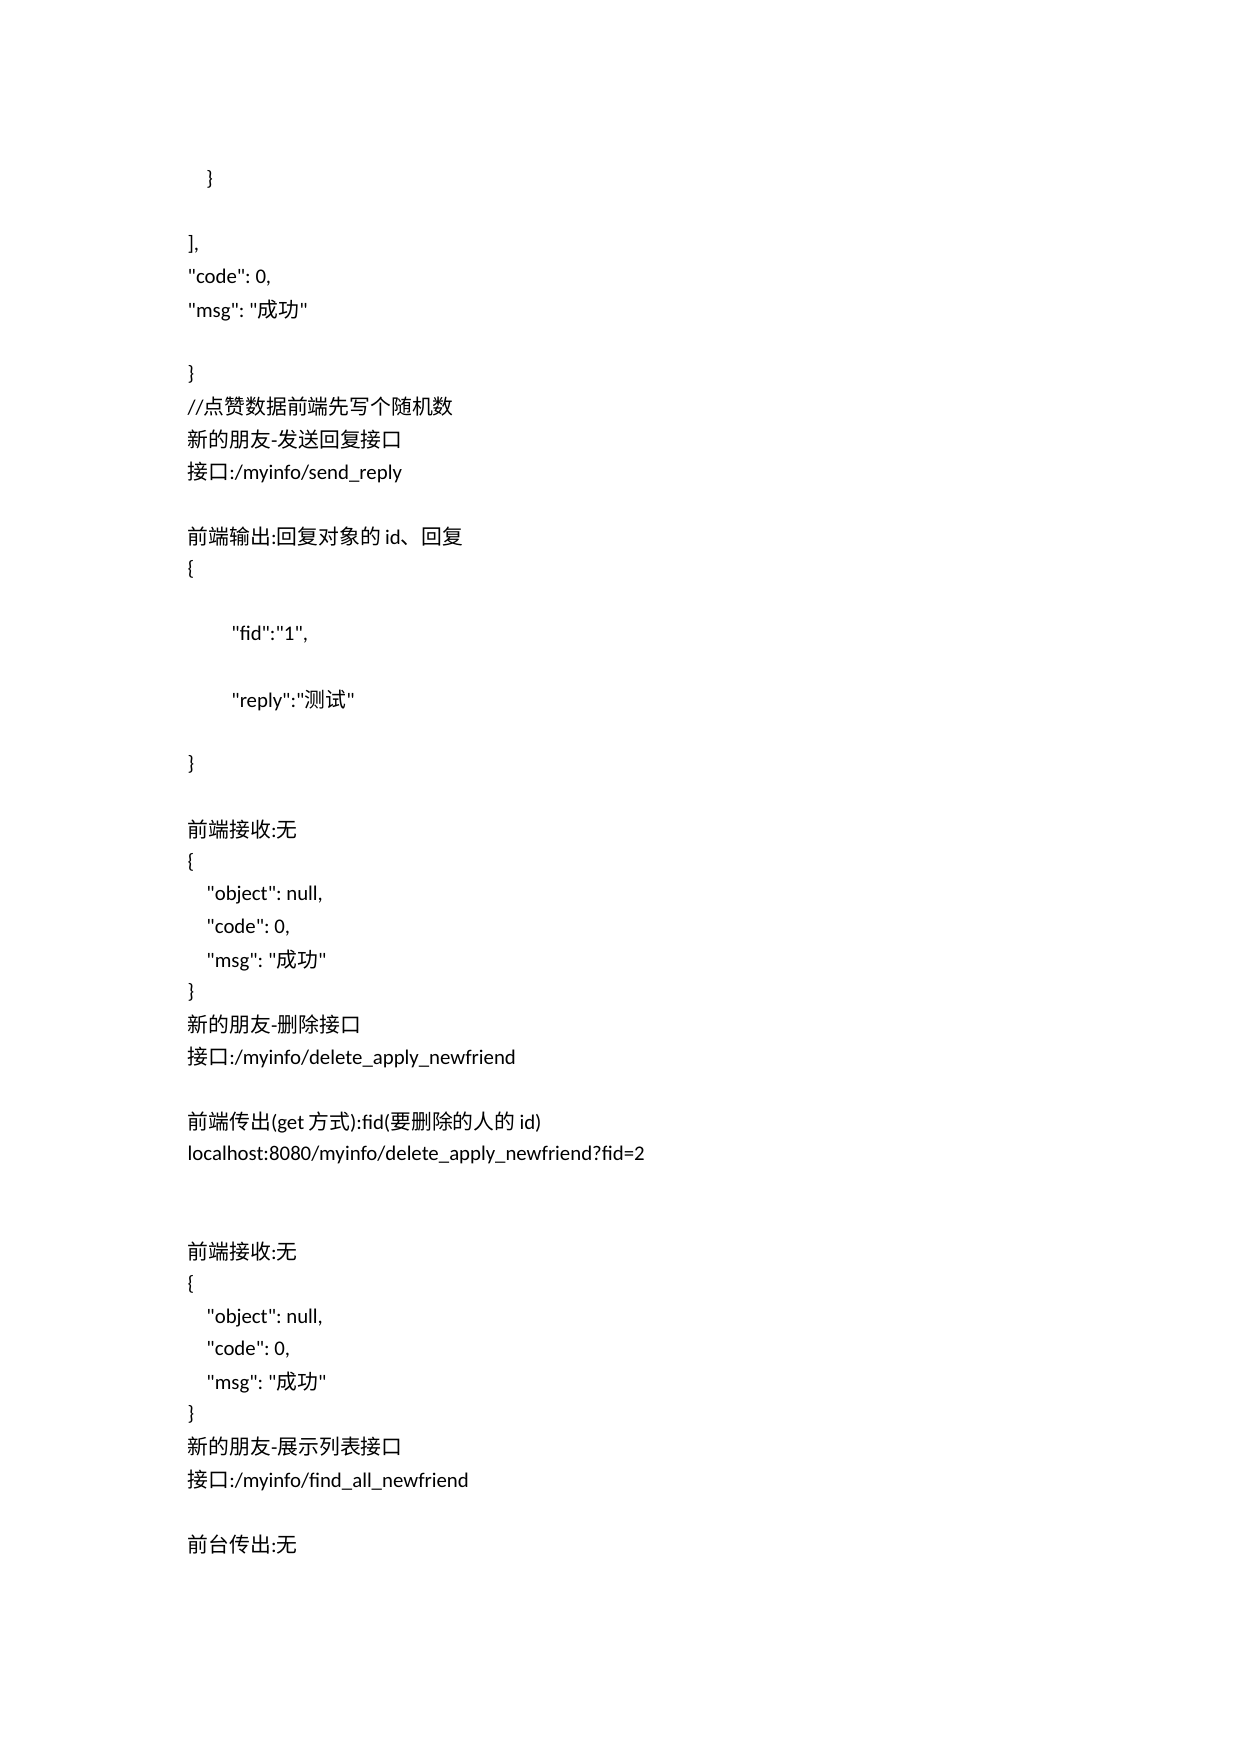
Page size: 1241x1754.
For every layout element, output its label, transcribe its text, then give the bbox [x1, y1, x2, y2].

text "code": 0, [187, 909, 1053, 942]
text //点赞数据前端先写个随机数 [187, 389, 1053, 422]
text { [187, 844, 1053, 877]
text 新的朋友-展示列表接口 [187, 1429, 1053, 1462]
text ], [187, 227, 1053, 259]
text 前端输出:回复对象的id、回复 [187, 519, 1053, 552]
text "msg": "成功" [187, 942, 1053, 974]
text 接口:/myinfo/find_all_newfriend [187, 1462, 1053, 1494]
text localhost:8080/myinfo/delete_apply_newfriend?fid=2 [187, 1137, 1053, 1169]
text "code": 0, [187, 1332, 1053, 1364]
text "msg": "成功" [187, 1364, 1053, 1397]
text 新的朋友-删除接口 [187, 1007, 1053, 1039]
text } [187, 1397, 1053, 1429]
text "code": 0, [187, 259, 1053, 292]
text } [187, 162, 1053, 194]
text "msg": "成功" [187, 292, 1053, 324]
text "object": null, [187, 877, 1053, 909]
text "fid":"1", [187, 617, 1053, 649]
text } [187, 974, 1053, 1007]
text 接口:/myinfo/delete_apply_newfriend [187, 1039, 1053, 1072]
text 新的朋友-发送回复接口 [187, 422, 1053, 454]
text 接口:/myinfo/send_reply [187, 454, 1053, 487]
text { [187, 1267, 1053, 1299]
text 前台传出:无 [187, 1527, 1053, 1559]
text } [187, 747, 1053, 779]
text { [187, 552, 1053, 584]
text "object": null, [187, 1299, 1053, 1332]
text 前端接收:无 [187, 812, 1053, 844]
text 前端接收:无 [187, 1234, 1053, 1267]
text 前端传出(get方式):fid(要删除的人的id) [187, 1104, 1053, 1137]
text "reply":"测试" [187, 682, 1053, 714]
text } [187, 357, 1053, 389]
